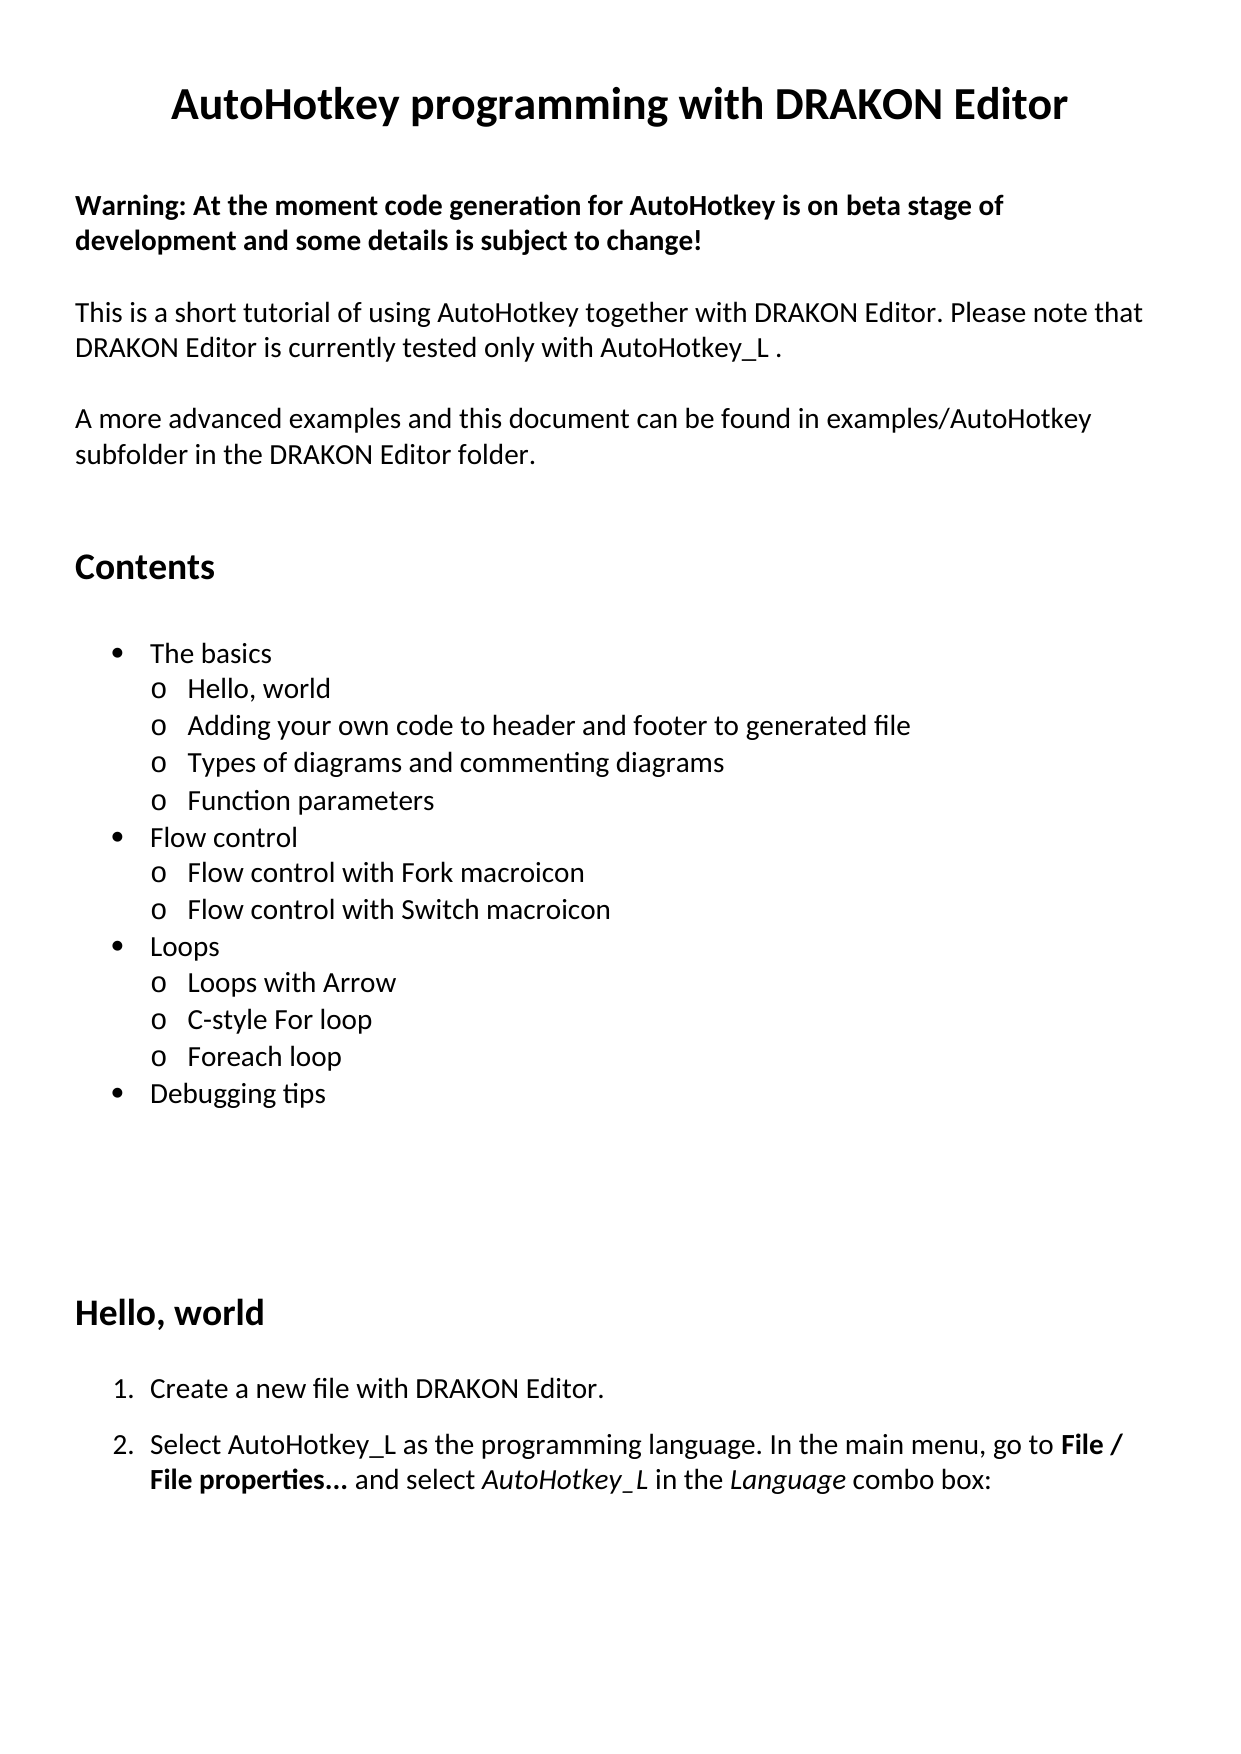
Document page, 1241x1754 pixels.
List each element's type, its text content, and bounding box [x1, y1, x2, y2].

list Flow control with Switch macroicon [150, 891, 1165, 928]
list Types of diagrams and commenting diagrams [150, 744, 1165, 782]
list C-style For loop [150, 1001, 1165, 1038]
text Contents [75, 543, 1165, 589]
text Warning: At the moment code generation for AutoHotkey is on beta stage of development and some details is subject to change! [75, 187, 1165, 258]
list Select AutoHotkey_L as the programming language. In the main menu, go to File / File properties... and select AutoHotkey_L in the Language combo box: [112, 1426, 1165, 1497]
list Foreach loop [150, 1038, 1165, 1075]
list Create a new file with DRAKON Editor. [112, 1371, 1165, 1406]
text This is a short tutorial of using AutoHotkey together with DRAKON Editor. Please note that DRAKON Editor is currently tested only with AutoHotkey_L . [75, 294, 1165, 365]
list Loops with Arrow [150, 964, 1165, 1001]
list Flow control with Fork macroicon [150, 854, 1165, 891]
list Debugging tips [112, 1075, 1165, 1111]
list Function parameters [150, 782, 1165, 819]
list Adding your own code to header and footer to generated file [150, 707, 1165, 744]
list The basics [112, 635, 1165, 670]
list Loops [112, 928, 1165, 964]
text AutoHotkey programming with DRAKON Editor [75, 75, 1165, 131]
list Hello, world [150, 670, 1165, 707]
list Flow control [112, 819, 1165, 854]
text A more advanced examples and this document can be found in examples/AutoHotkey subfolder in the DRAKON Editor folder. [75, 401, 1165, 472]
text Hello, world [75, 1289, 1165, 1335]
